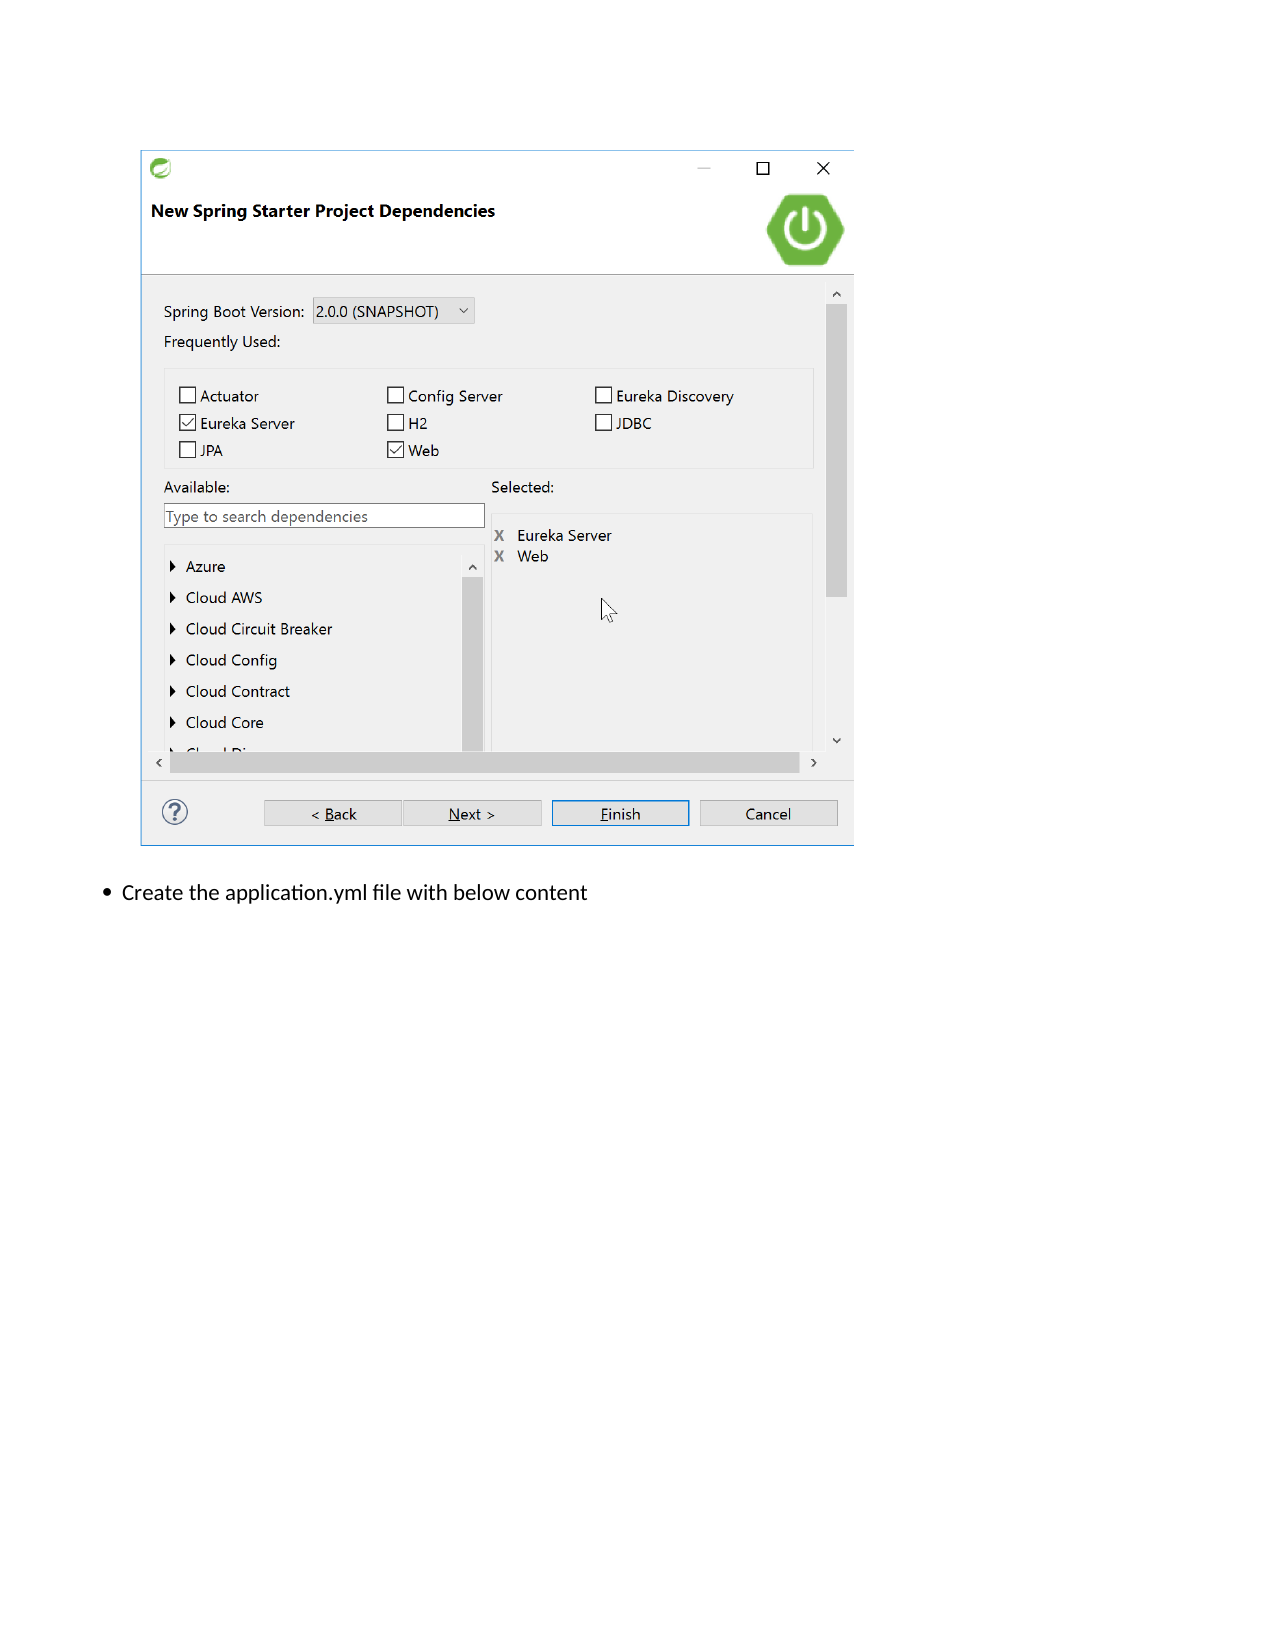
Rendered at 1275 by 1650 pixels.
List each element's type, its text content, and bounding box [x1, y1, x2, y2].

list Create the application.yml file with below content [103, 878, 1125, 906]
picture [140, 150, 854, 846]
